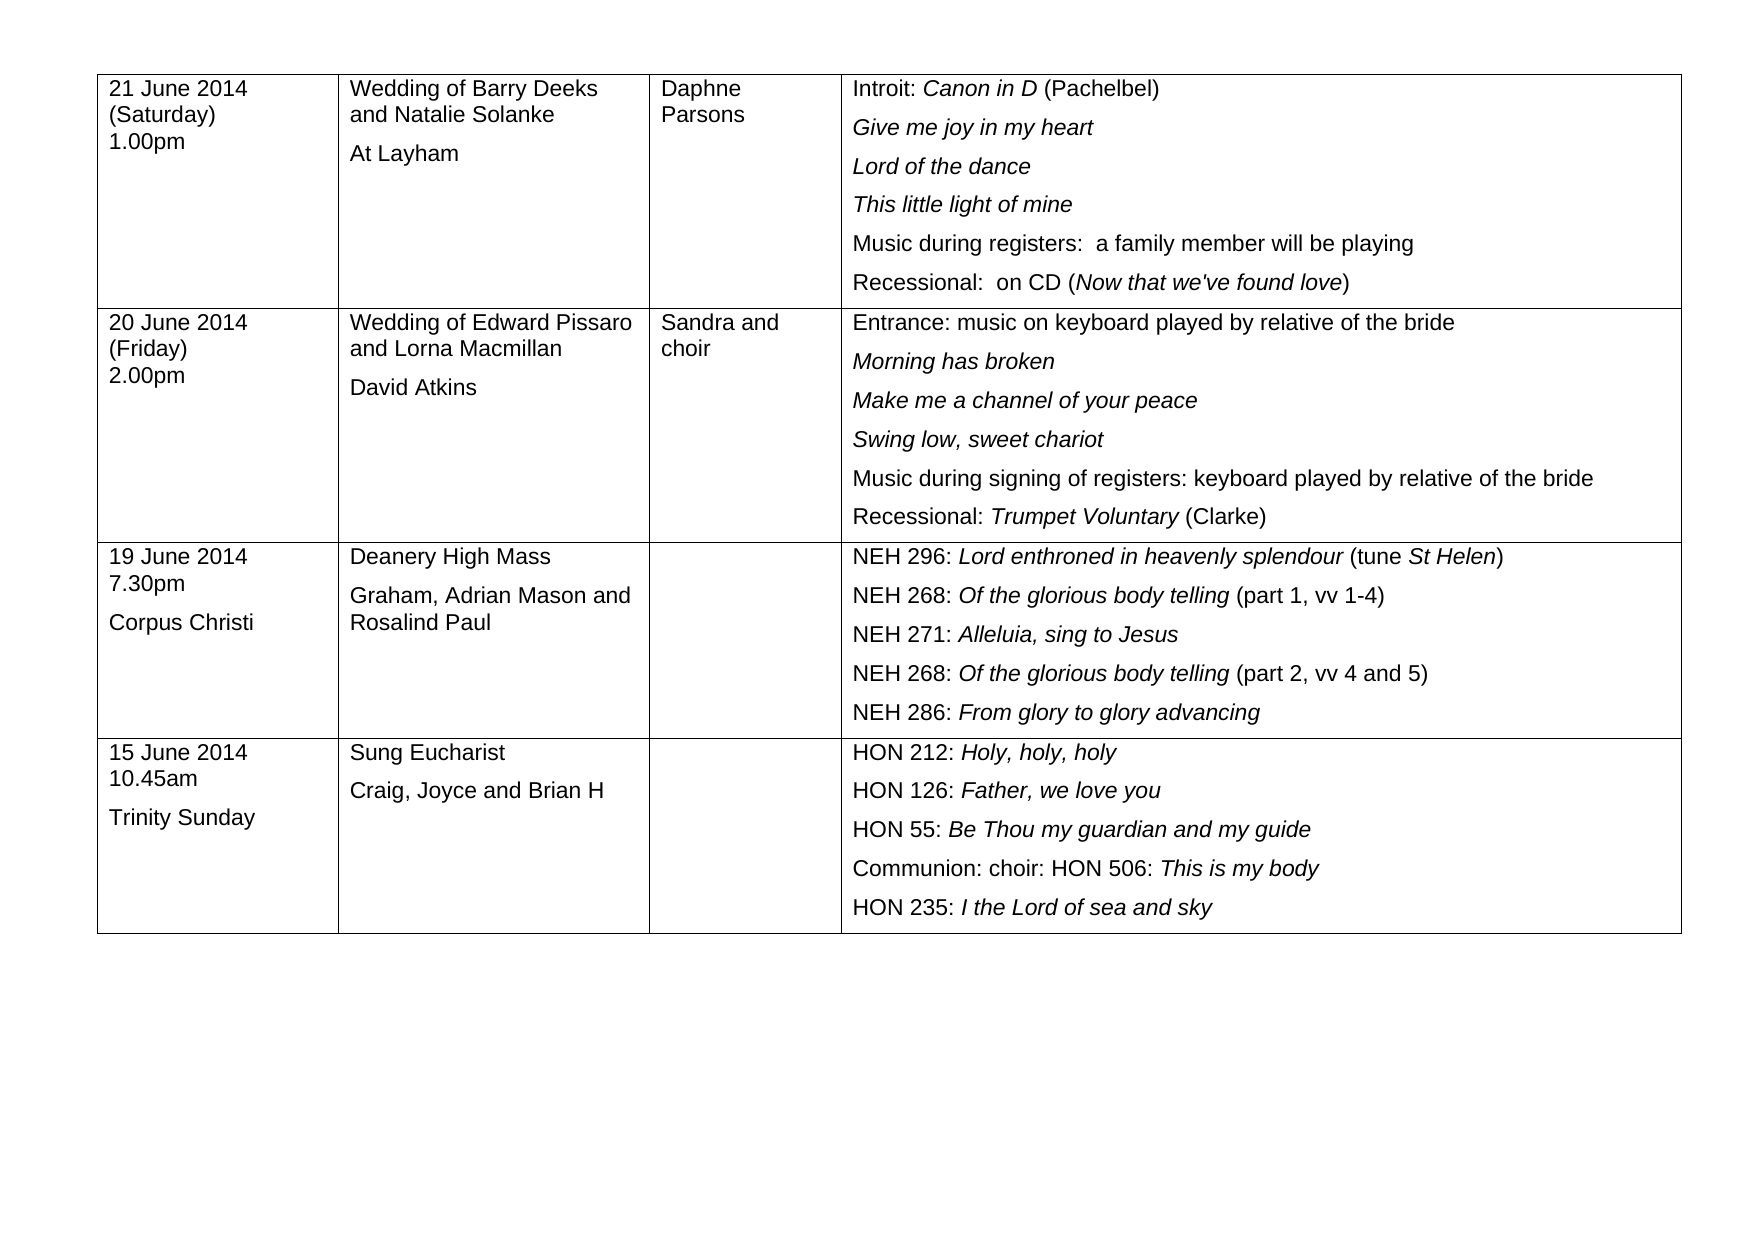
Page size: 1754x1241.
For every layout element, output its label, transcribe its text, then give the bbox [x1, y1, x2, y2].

table_cell 15 June 2014 10.45am Trinity Sunday [98, 739, 338, 933]
table_cell 21 June 2014 (Saturday) 1.00pm [98, 75, 338, 308]
table_cell [650, 543, 841, 737]
table_cell Sandra and choir [650, 309, 841, 542]
table_cell Introit: Canon in D (Pachelbel) Give me joy in my heart Lord of the dance This little light of mine Music during registers: a family member will be playing Recessional: on CD (Now that we've found love) [842, 75, 1681, 308]
table_cell NEH 296: Lord enthroned in heavenly splendour (tune St Helen) NEH 268: Of the glorious body telling (part 1, vv 1-4) NEH 271: Alleluia, sing to Jesus NEH 268: Of the glorious body telling (part 2, vv 4 and 5) NEH 286: From glory to glory advancing [842, 543, 1681, 737]
table_cell 19 June 2014 7.30pm Corpus Christi [98, 543, 338, 737]
table_cell Entrance: music on keyboard played by relative of the bride Morning has broken Make me a channel of your peace Swing low, sweet chariot Music during signing of registers: keyboard played by relative of the bride Recessional: Trumpet Voluntary (Clarke) [842, 309, 1681, 542]
table_cell Wedding of Barry Deeks and Natalie Solanke At Layham [339, 75, 649, 308]
table_cell Wedding of Edward Pissaro and Lorna Macmillan David Atkins [339, 309, 649, 542]
table_cell HON 212: Holy, holy, holy HON 126: Father, we love you HON 55: Be Thou my guardian and my guide Communion: choir: HON 506: This is my body HON 235: I the Lord of sea and sky [842, 739, 1681, 933]
table_cell Daphne Parsons [650, 75, 841, 308]
table_cell Deanery High Mass Graham, Adrian Mason and Rosalind Paul [339, 543, 649, 737]
table_cell [650, 739, 841, 933]
table_cell 20 June 2014 (Friday) 2.00pm [98, 309, 338, 542]
table_cell Sung Eucharist Craig, Joyce and Brian H [339, 739, 649, 933]
